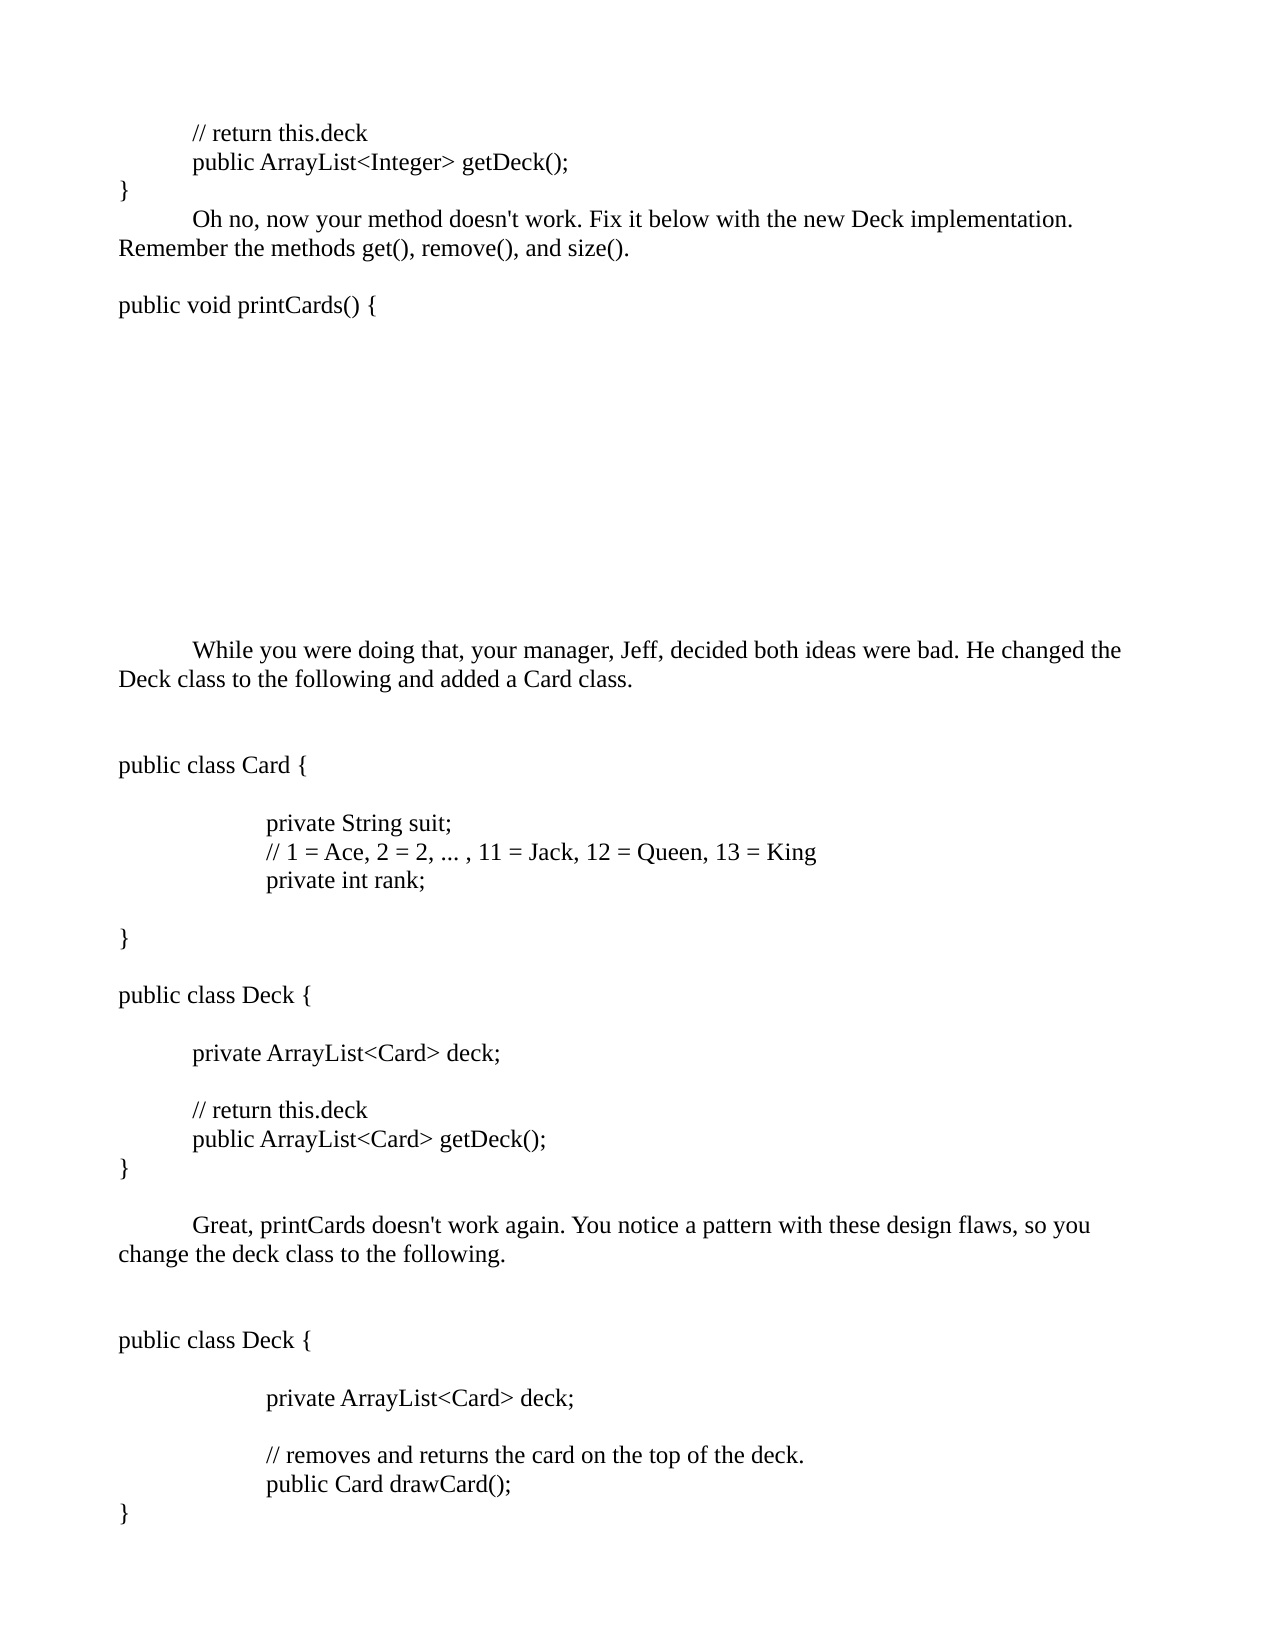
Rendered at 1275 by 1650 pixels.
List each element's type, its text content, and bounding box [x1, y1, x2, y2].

text } [118, 1498, 1157, 1527]
text Great, printCards doesn't work again. You notice a pattern with these design flaws, so you change the deck class to the following. [118, 1211, 1157, 1268]
text } [118, 923, 1157, 952]
text } [118, 176, 1157, 204]
text Oh no, now your method doesn't work. Fix it below with the new Deck implementation. Remember the methods get(), remove(), and size(). [118, 204, 1157, 262]
text public ArrayList<Card> getDeck(); [118, 1124, 1157, 1153]
text } [118, 1153, 1157, 1182]
text public class Card { [118, 751, 1157, 779]
text public ArrayList<Integer> getDeck(); [118, 147, 1157, 176]
text public Card drawCard(); [118, 1469, 1157, 1498]
text private int rank; [118, 866, 1157, 894]
text private ArrayList<Card> deck; [118, 1038, 1157, 1067]
text // return this.deck [118, 1096, 1157, 1124]
text While you were doing that, your manager, Jeff, decided both ideas were bad. He changed the Deck class to the following and added a Card class. [118, 636, 1157, 693]
text // return this.deck [118, 118, 1157, 147]
text // 1 = Ace, 2 = 2, ... , 11 = Jack, 12 = Queen, 13 = King [118, 837, 1157, 866]
text public class Deck { [118, 981, 1157, 1009]
text public class Deck { [118, 1326, 1157, 1354]
text public void printCards() { [118, 291, 1157, 319]
text private String suit; [118, 808, 1157, 837]
text // removes and returns the card on the top of the deck. [118, 1441, 1157, 1469]
text private ArrayList<Card> deck; [118, 1383, 1157, 1412]
